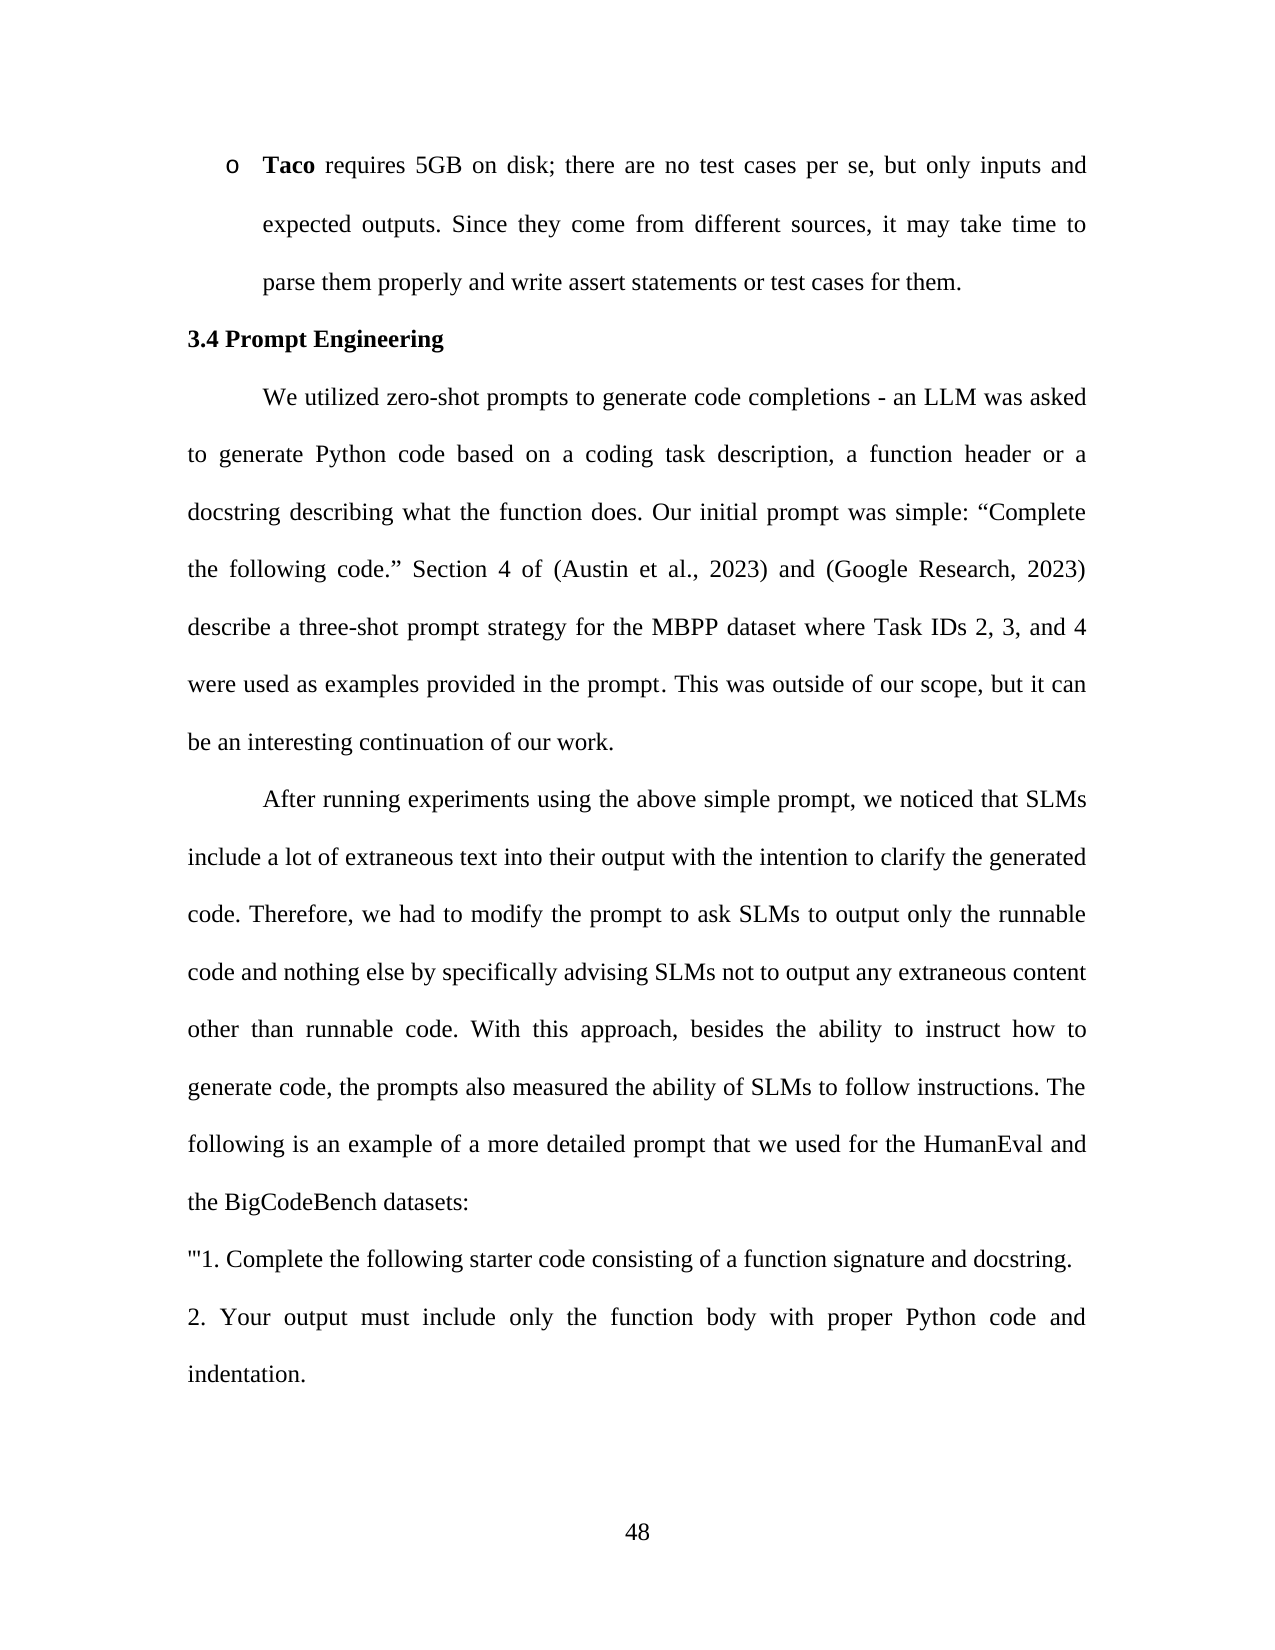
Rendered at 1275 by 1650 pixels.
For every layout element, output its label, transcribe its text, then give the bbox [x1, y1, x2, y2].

text We utilized zero-shot prompts to generate code completions - an LLM was asked to generate Python code based on a coding task description, a function header or a docstring describing what the function does. Our initial prompt was simple: “Complete the following code.” Section 4 of (Austin et al., 2023) and (Google Research, 2023) describe a three-shot prompt strategy for the MBPP dataset where Task IDs 2, 3, and 4 were used as examples provided in the prompt. This was outside of our scope, but it can be an interesting continuation of our work. [187, 382, 1087, 756]
text After running experiments using the above simple prompt, we noticed that SLMs include a lot of extraneous text into their output with the intention to clarify the generated code. Therefore, we had to modify the prompt to ask SLMs to output only the runnable code and nothing else by specifically advising SLMs not to output any extraneous content other than runnable code. With this approach, besides the ability to instruct how to generate code, the prompts also measured the ability of SLMs to follow instructions. The following is an example of a more detailed prompt that we used for the HumanEval and the BigCodeBench datasets: [187, 784, 1087, 1216]
text 2. Your output must include only the function body with proper Python code and indentation. [187, 1302, 1087, 1388]
list Taco requires 5GB on disk; there are no test cases per se, but only inputs and expected outputs. Since they come from different sources, it may take time to parse them properly and write assert statements or test cases for them. [225, 150, 1087, 296]
subtitle 3.4 Prompt Engineering [187, 324, 1087, 353]
text '''1. Complete the following starter code consisting of a function signature and docstring. [187, 1244, 1087, 1273]
